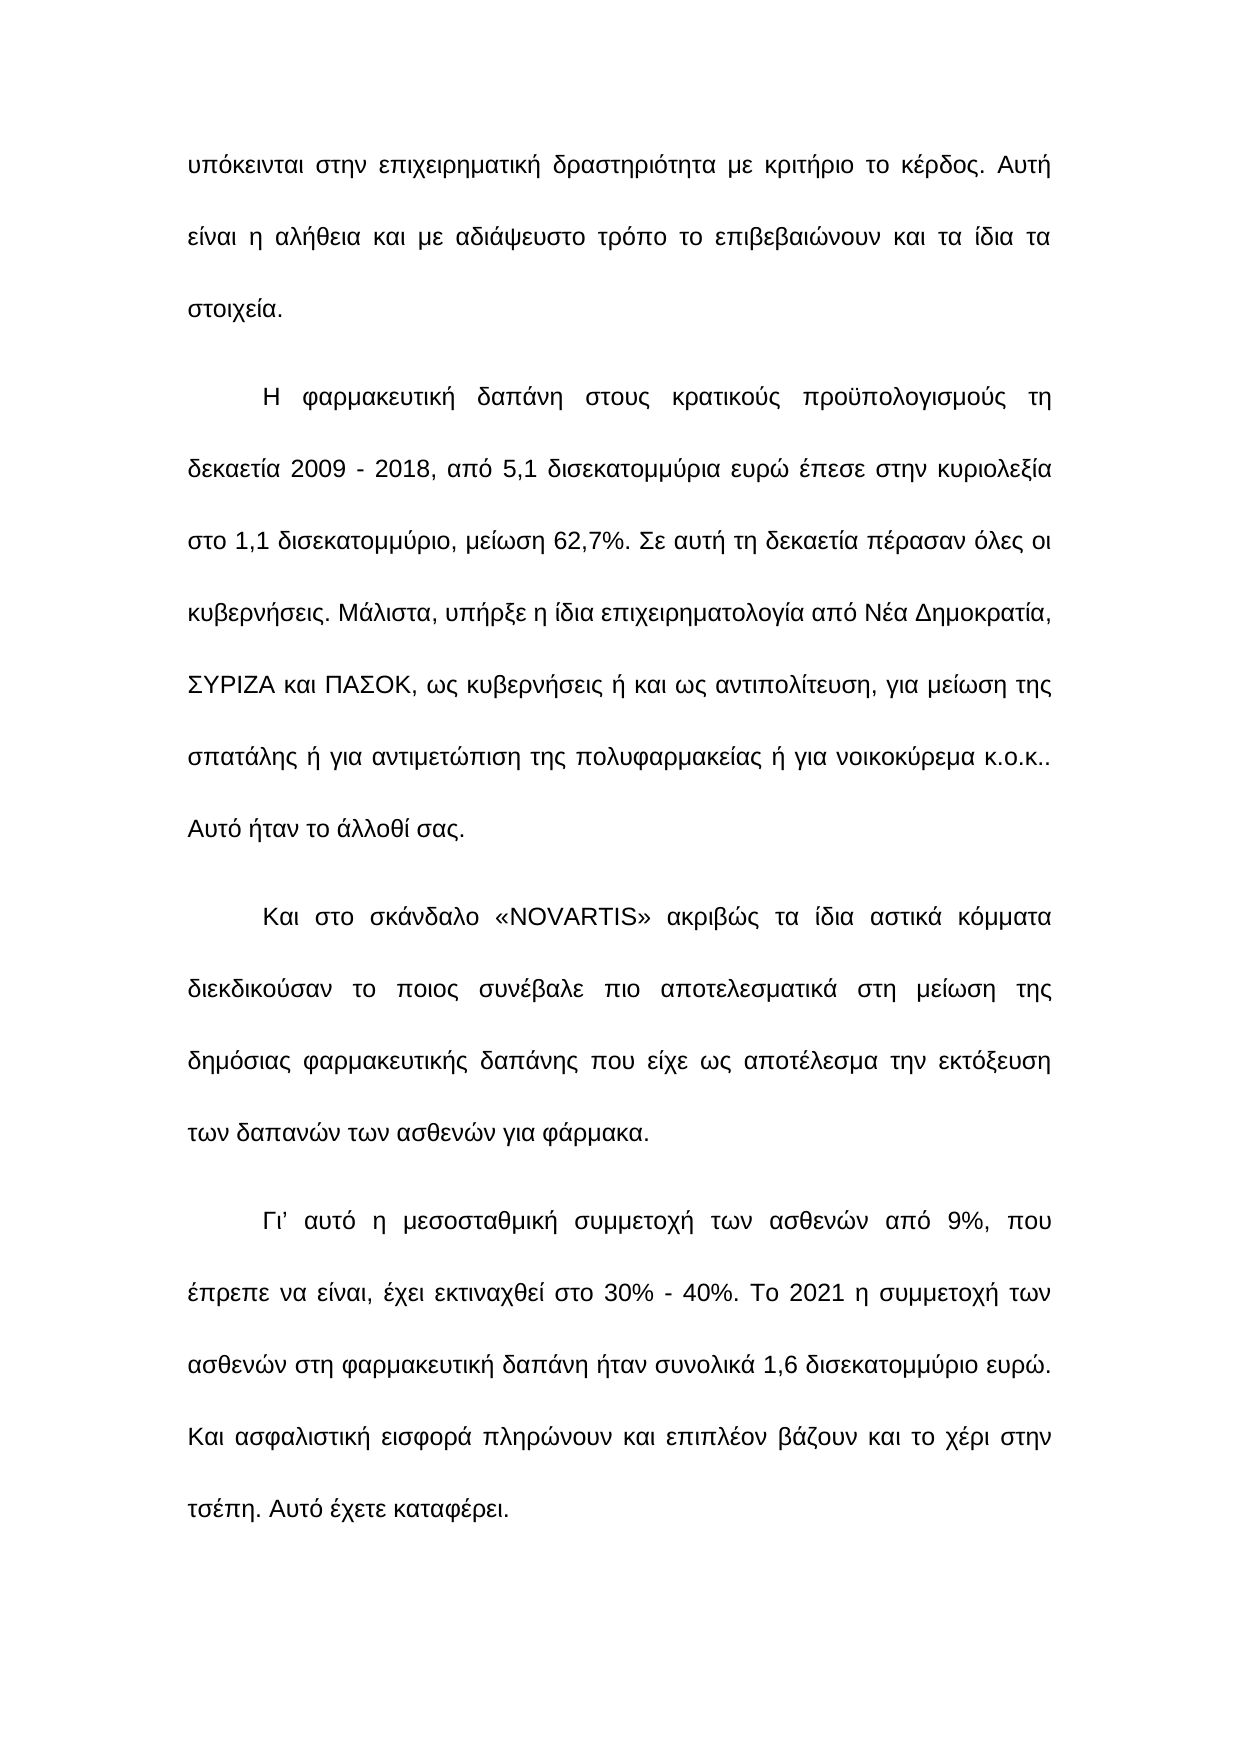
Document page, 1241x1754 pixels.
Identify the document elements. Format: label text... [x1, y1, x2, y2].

text Η φαρμακευτική δαπάνη στους κρατικούς προϋπολογισμούς τη δεκαετία 2009 - 2018, από 5,1 δισεκατομμύρια ευρώ έπεσε στην κυριολεξία στο 1,1 δισεκατομμύριο, μείωση 62,7%. Σε αυτή τη δεκαετία πέρασαν όλες οι κυβερνήσεις. Μάλιστα, υπήρξε η ίδια επιχειρηματολογία από Νέα Δημοκρατία, ΣΥΡΙΖΑ και ΠΑΣΟΚ, ως κυβερνήσεις ή και ως αντιπολίτευση, για μείωση της σπατάλης ή για αντιμετώπιση της πολυφαρμακείας ή για νοικοκύρεμα κ.ο.κ.. Αυτό ήταν το άλλοθί σας. [187, 382, 1053, 842]
text Και στο σκάνδαλο «NOVARTIS» ακριβώς τα ίδια αστικά κόμματα διεκδικούσαν το ποιος συνέβαλε πιο αποτελεσματικά στη μείωση της δημόσιας φαρμακευτικής δαπάνης που είχε ως αποτέλεσμα την εκτόξευση των δαπανών των ασθενών για φάρμακα. [187, 902, 1053, 1146]
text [187, 150, 1053, 322]
text Γι’ αυτό η μεσοσταθμική συμμετοχή των ασθενών από 9%, που έπρεπε να είναι, έχει εκτιναχθεί στο 30% - 40%. Το 2021 η συμμετοχή των ασθενών στη φαρμακευτική δαπάνη ήταν συνολικά 1,6 δισεκατομμύριο ευρώ. Και ασφαλιστική εισφορά πληρώνουν και επιπλέον βάζουν και το χέρι στην τσέπη. Αυτό έχετε καταφέρει. [187, 1206, 1053, 1522]
